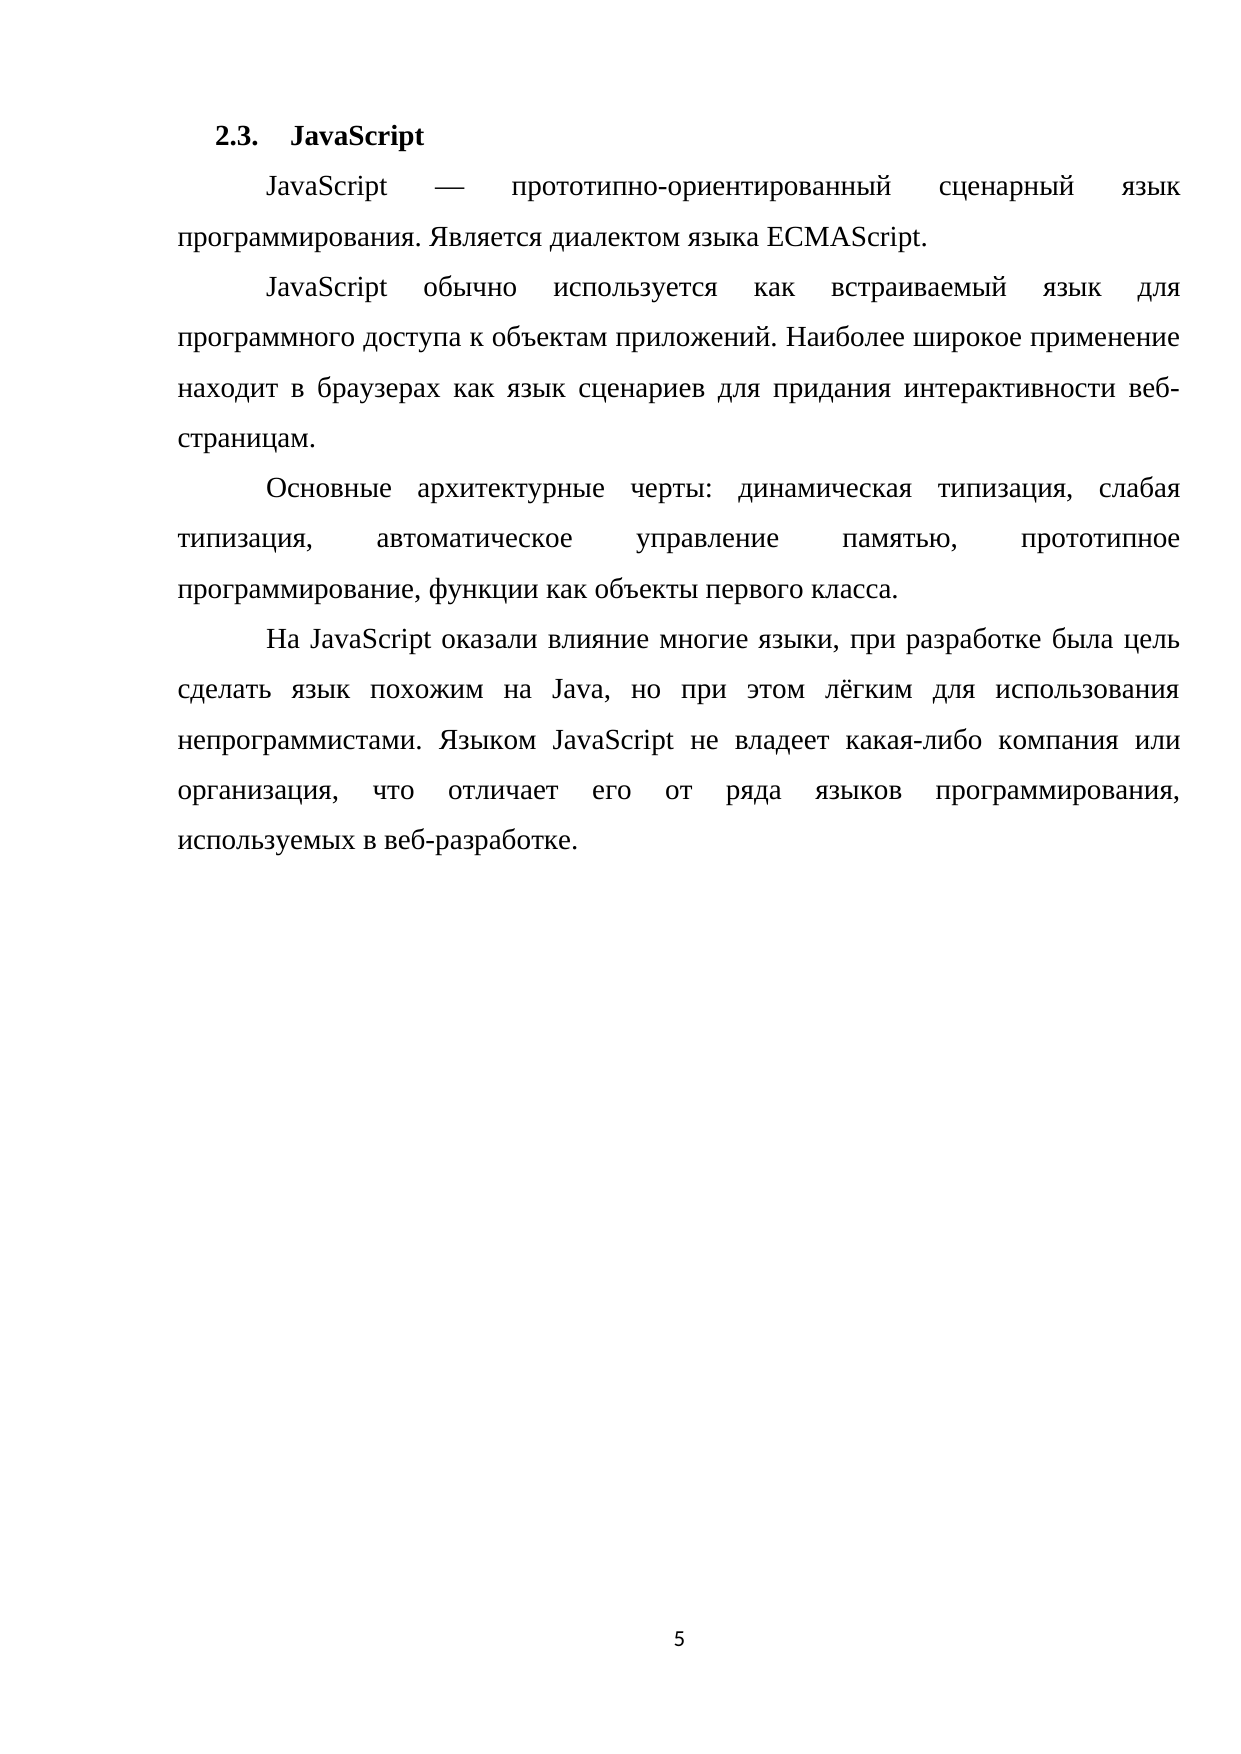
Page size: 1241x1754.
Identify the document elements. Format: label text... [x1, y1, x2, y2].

list JavaScript [215, 118, 1181, 152]
text JavaScript — прототипно-ориентированный сценарный язык программирования. Является диалектом языка ECMAScript. [177, 168, 1181, 252]
text JavaScript обычно используется как встраиваемый язык для программного доступа к объектам приложений. Наиболее широкое применение находит в браузерах как язык сценариев для придания интерактивности веб-страницам. [177, 269, 1181, 453]
text Основные архитектурные черты: динамическая типизация, слабая типизация, автоматическое управление памятью, прототипное программирование, функции как объекты первого класса. [177, 470, 1181, 604]
text На JavaScript оказали влияние многие языки, при разработке была цель сделать язык похожим на Java, но при этом лёгким для использования непрограммистами. Языком JavaScript не владеет какая-либо компания или организация, что отличает его от ряда языков программирования, используемых в веб-разработке. [177, 621, 1181, 856]
